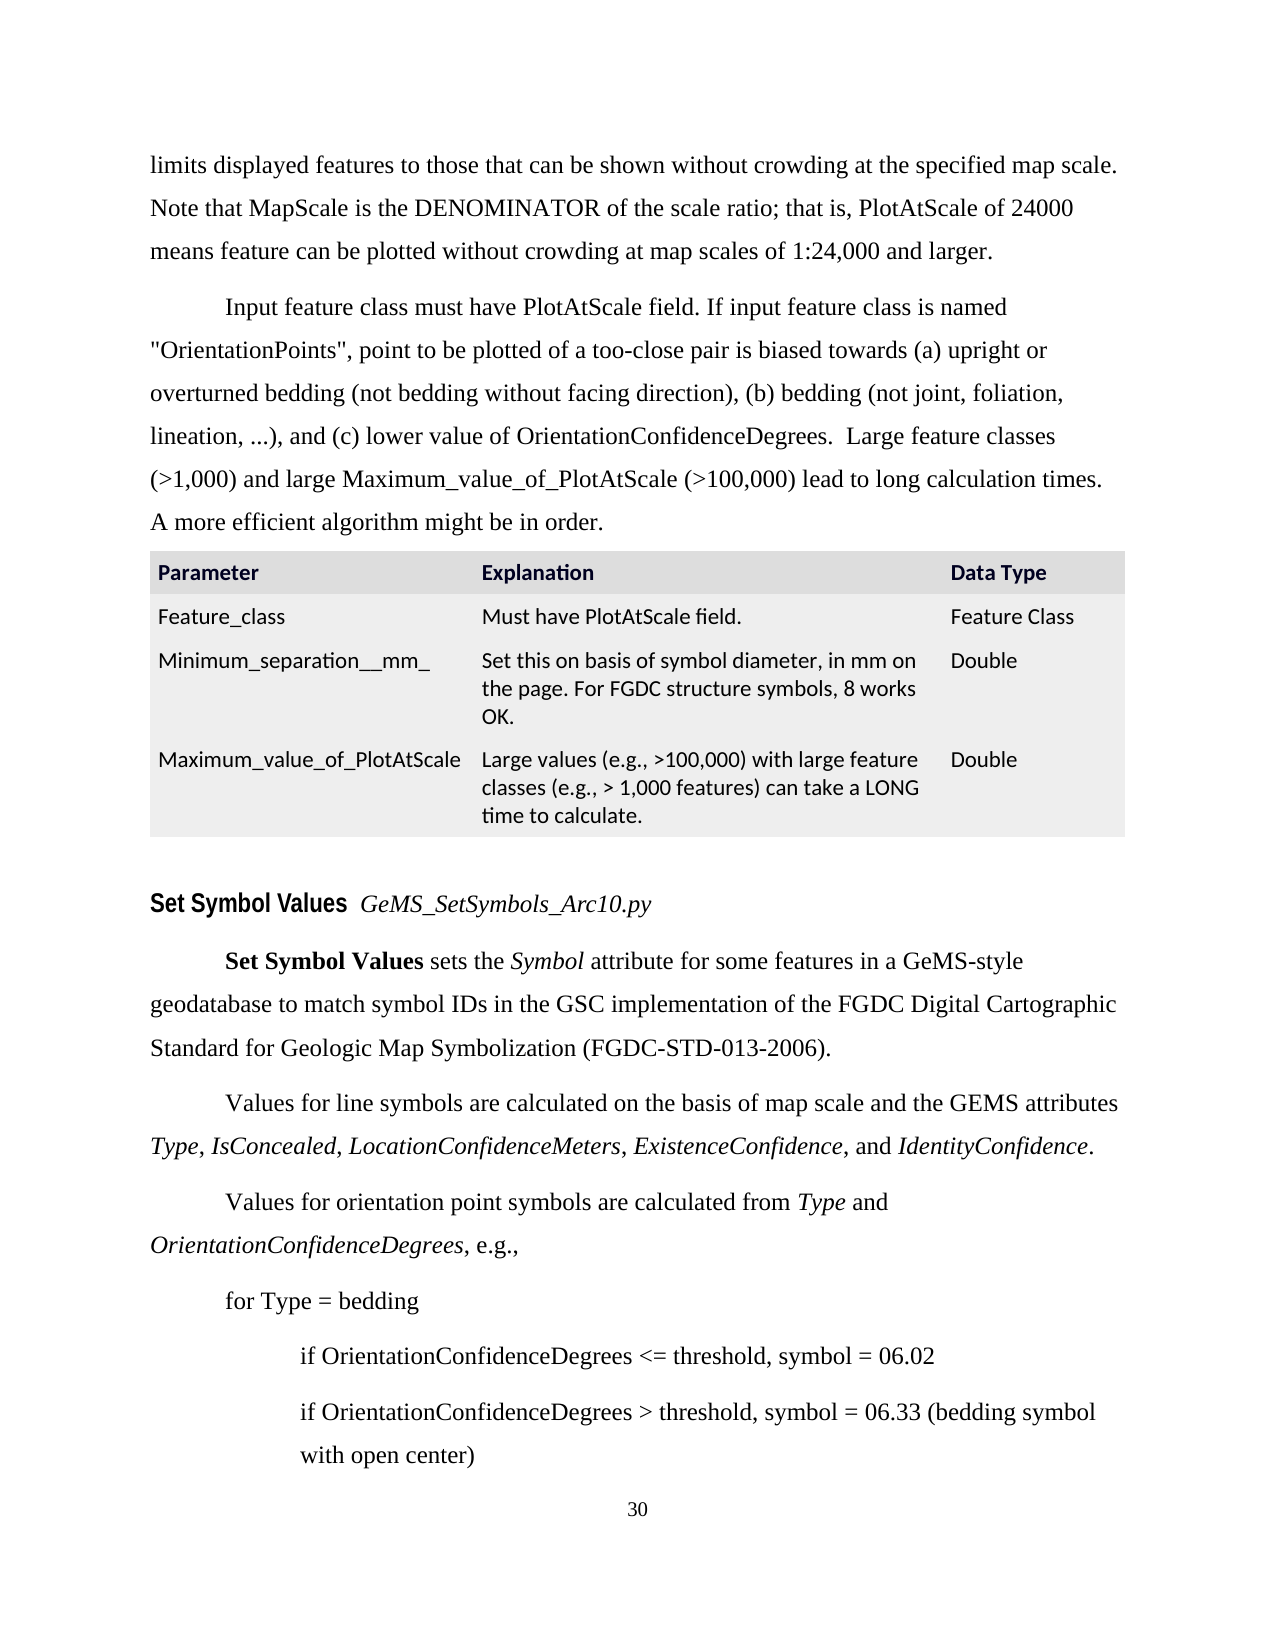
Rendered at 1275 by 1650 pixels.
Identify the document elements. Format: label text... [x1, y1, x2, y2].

text if OrientationConfidenceDegrees > threshold, symbol = 06.33 (bedding symbol with open center) [300, 1397, 1125, 1469]
text Input feature class must have PlotAtScale field. If input feature class is named "OrientationPoints", point to be plotted of a too-close pair is biased towards (a) upright or overturned bedding (not bedding without facing direction), (b) bedding (not joint, foliation, lineation, ...), and (c) lower value of OrientationConfidenceDegrees. Large feature classes (>1,000) and large Maximum_value_of_PlotAtScale (>100,000) lead to long calculation times. A more efficient algorithm might be in order. [150, 292, 1125, 536]
text for Type = bedding [225, 1286, 1125, 1314]
table_header Data Type [943, 551, 1125, 594]
table_cell Maximum_value_of_PlotAtScale [150, 738, 474, 837]
table_header Parameter [150, 551, 474, 594]
text limits displayed features to those that can be shown without crowding at the specified map scale. Note that MapScale is the DENOMINATOR of the scale ratio; that is, PlotAtScale of 24000 means feature can be plotted without crowding at map scales of 1:24,000 and larger. [150, 150, 1125, 265]
table_cell Set this on basis of symbol diameter, in mm on the page. For FGDC structure symbols, 8 works OK. [474, 638, 943, 738]
table_cell Large values (e.g., >100,000) with large feature classes (e.g., > 1,000 features) can take a LONG time to calculate. [474, 738, 943, 837]
table_cell Minimum_separation__mm_ [150, 638, 474, 738]
table_cell Double [943, 638, 1125, 738]
table_header Explanation [474, 551, 943, 594]
table_cell Must have PlotAtScale field. [474, 594, 943, 638]
text Set Symbol Values sets the Symbol attribute for some features in a GeMS-style geodatabase to match symbol IDs in the GSC implementation of the FGDC Digital Cartographic Standard for Geologic Map Symbolization (FGDC-STD-013-2006). [150, 946, 1125, 1061]
table_cell Feature Class [943, 594, 1125, 638]
text Values for orientation point symbols are calculated from Type and OrientationConfidenceDegrees, e.g., [150, 1187, 1125, 1259]
text Values for line symbols are calculated on the basis of map scale and the GEMS attributes Type, IsConcealed, LocationConfidenceMeters, ExistenceConfidence, and IdentityConfidence. [150, 1088, 1125, 1160]
table_cell Feature_class [150, 594, 474, 638]
text if OrientationConfidenceDegrees <= threshold, symbol = 06.02 [300, 1341, 1125, 1370]
subtitle Set Symbol Values GeMS_SetSymbols_Arc10.py [150, 887, 1125, 918]
table_cell Double [943, 738, 1125, 837]
